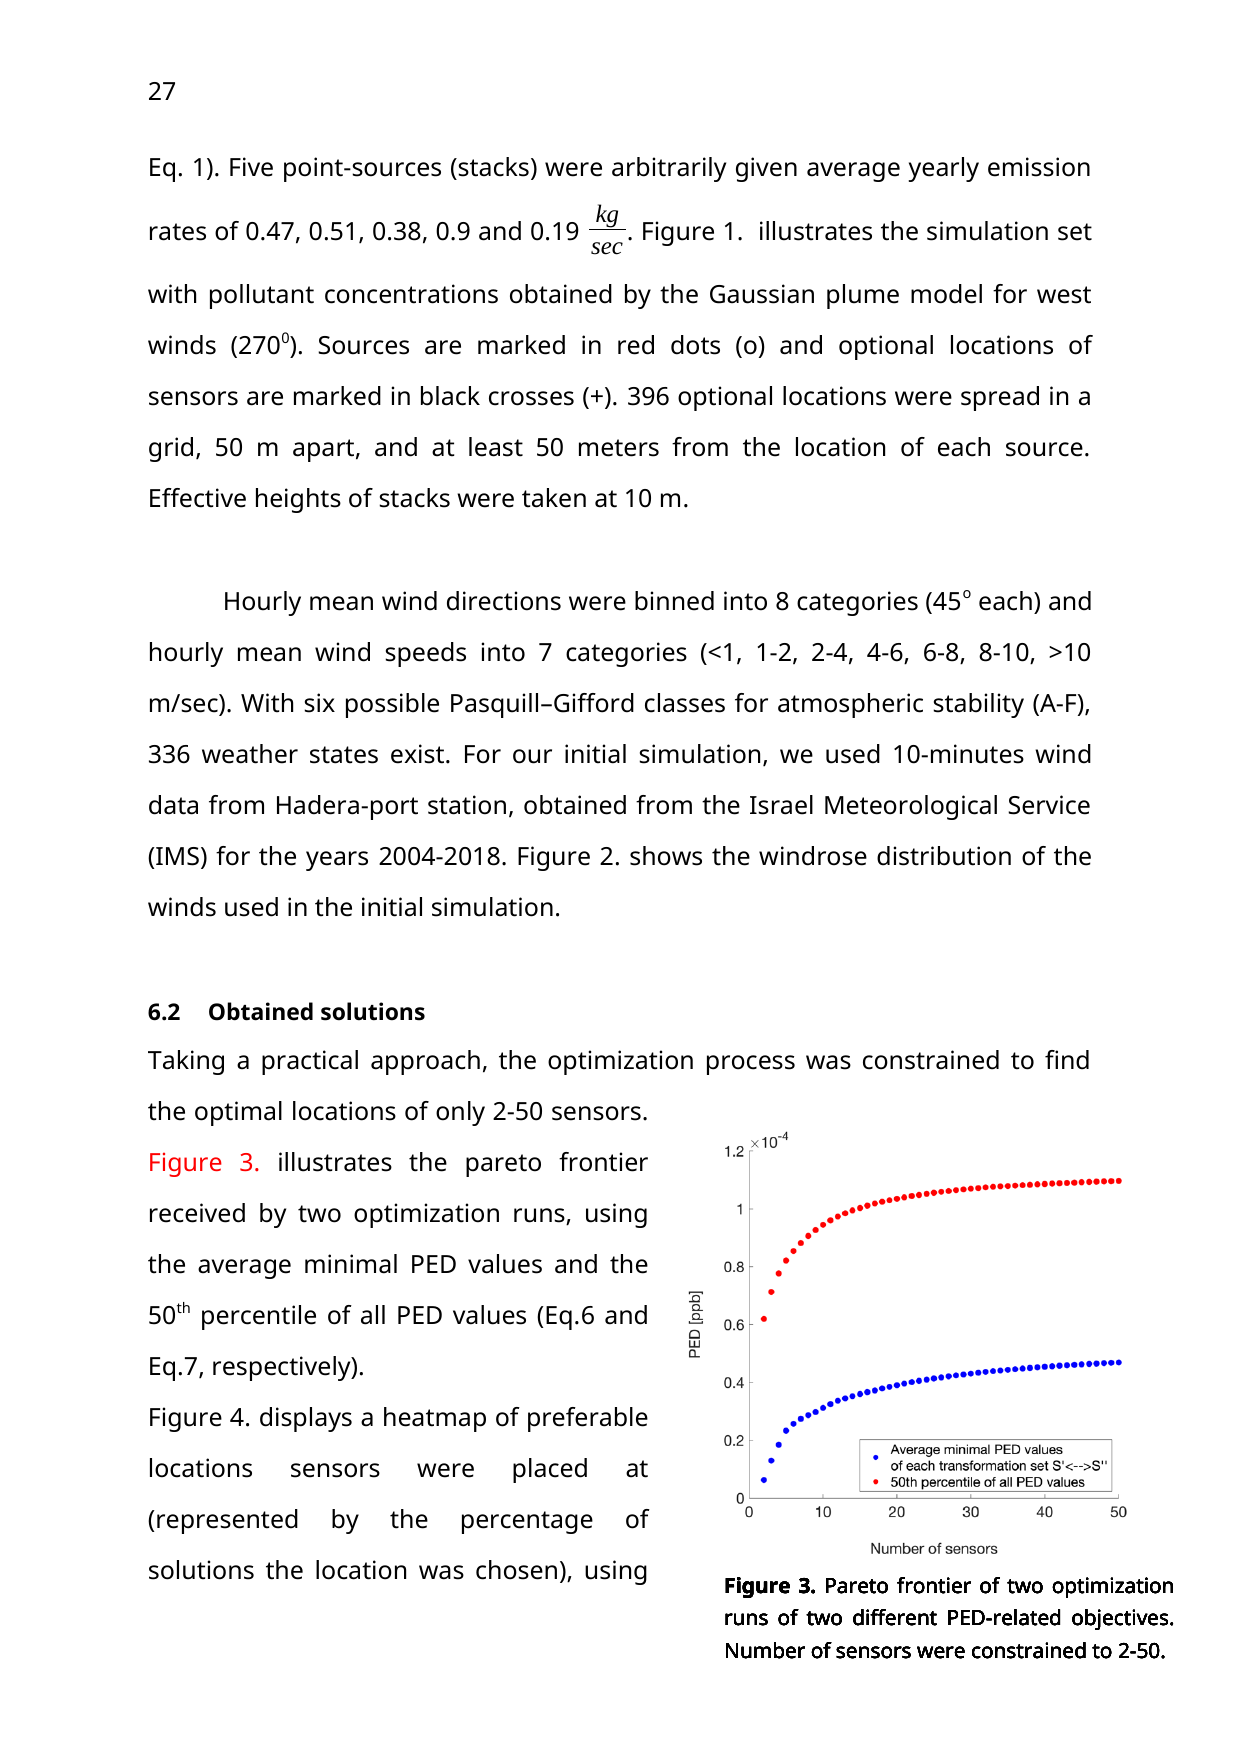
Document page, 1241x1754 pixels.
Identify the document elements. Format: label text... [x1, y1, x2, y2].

subtitle Obtained solutions [148, 996, 1092, 1027]
text Hourly mean wind directions were binned into 8 categories (45o each) and hourly mean wind speeds into 7 categories (<1, 1-2, 2-4, 4-6, 6-8, 8-10, >10 m/sec). With six possible Pasquill–Gifford classes for atmospheric stability (A-F), 336 weather states exist. For our initial simulation, we used 10-minutes wind data from Hadera-port station, obtained from the Israel Meteorological Service (IMS) for the years 2004-2018. Figure 2 shows the windrose distribution of the winds used in the initial simulation. [148, 583, 1093, 923]
picture [667, 1116, 1166, 1575]
text Taking a practical approach, the optimization process was constrained to find the optimal locations of only 2-50 sensors. Figure 3 illustrates the pareto frontier received by two optimization runs, using the average minimal PED values and the 50th percentile of all PED values (Eq.6 and Eq.7, respectively). [148, 1043, 1092, 1383]
